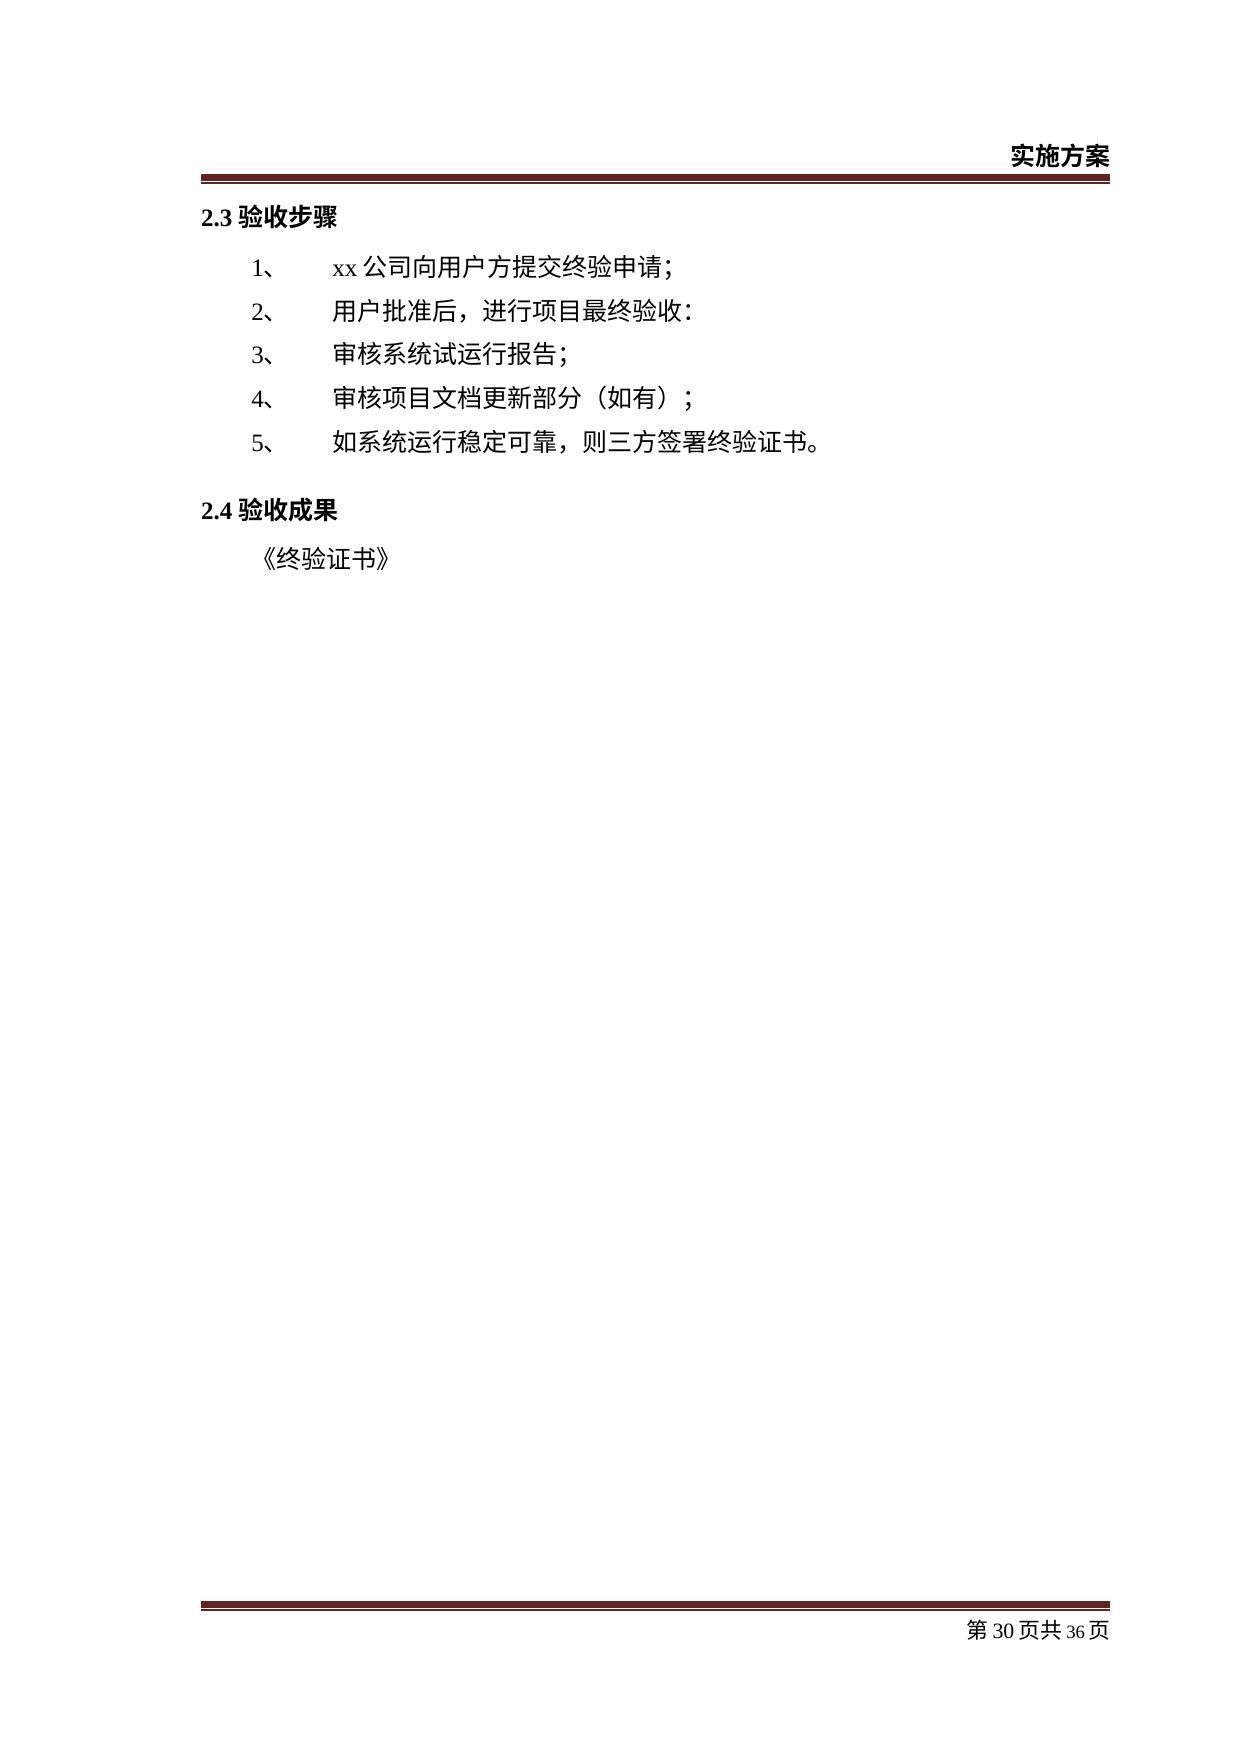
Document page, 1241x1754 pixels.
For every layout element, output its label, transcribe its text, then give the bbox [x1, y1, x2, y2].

list xx公司向用户方提交终验申请； [251, 246, 1110, 283]
subtitle 验收步骤 [201, 190, 1110, 233]
list 审核系统试运行报告； [251, 333, 1110, 371]
text 《终验证书》 [201, 539, 1110, 576]
list 如系统运行稳定可靠，则三方签署终验证书。 [251, 421, 1110, 458]
list 用户批准后，进行项目最终验收： [251, 290, 1110, 327]
list 审核项目文档更新部分（如有）； [251, 377, 1110, 415]
subtitle 验收成果 [201, 483, 1110, 527]
